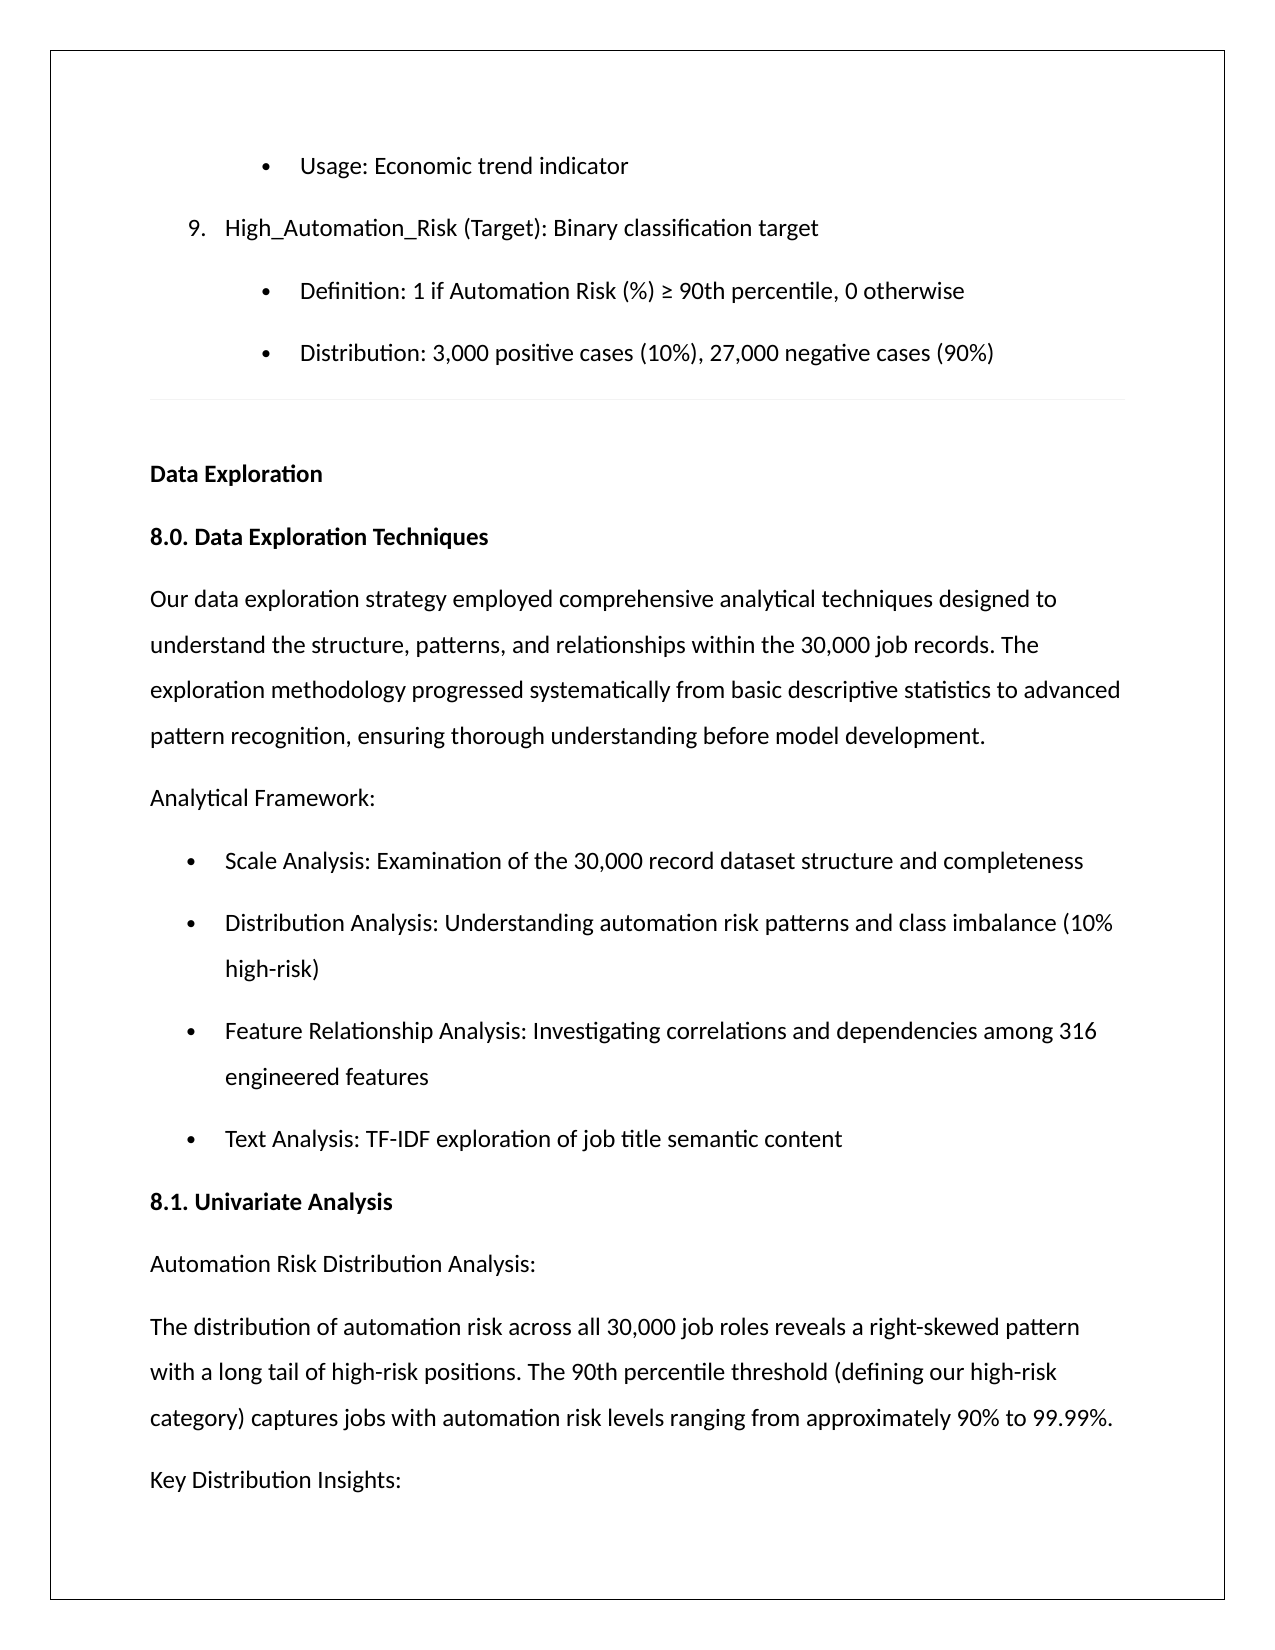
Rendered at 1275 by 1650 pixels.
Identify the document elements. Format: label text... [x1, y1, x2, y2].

text Key Distribution Insights: [150, 1465, 1125, 1495]
text The distribution of automation risk across all 30,000 job roles reveals a right-skewed pattern with a long tail of high-risk positions. The 90th percentile threshold (defining our high-risk category) captures jobs with automation risk levels ranging from approximately 90% to 99.99%. [150, 1311, 1125, 1433]
text Data Exploration [150, 458, 1125, 489]
text 8.0. Data Exploration Techniques [150, 521, 1125, 551]
text Analytical Framework: [150, 783, 1125, 813]
text Automation Risk Distribution Analysis: [150, 1248, 1125, 1279]
list Distribution: 3,000 positive cases (10%), 27,000 negative cases (90%) [262, 337, 1125, 368]
list Text Analysis: TF-IDF exploration of job title semantic content [187, 1124, 1125, 1154]
list Feature Relationship Analysis: Investigating correlations and dependencies among 316 engineered features [187, 1016, 1125, 1092]
list Usage: Economic trend indicator [262, 150, 1125, 181]
text Our data exploration strategy employed comprehensive analytical techniques designed to understand the structure, patterns, and relationships within the 30,000 job records. The exploration methodology progressed systematically from basic descriptive statistics to advanced pattern recognition, ensuring thorough understanding before model development. [150, 583, 1125, 751]
list Distribution Analysis: Understanding automation risk patterns and class imbalance (10% high-risk) [187, 907, 1125, 984]
list Scale Analysis: Examination of the 30,000 record dataset structure and completeness [187, 845, 1125, 876]
list High_Automation_Risk (Target): Binary classification target [187, 212, 1125, 243]
text 8.1. Univariate Analysis [150, 1186, 1125, 1217]
list Definition: 1 if Automation Risk (%) ≥ 90th percentile, 0 otherwise [262, 275, 1125, 305]
